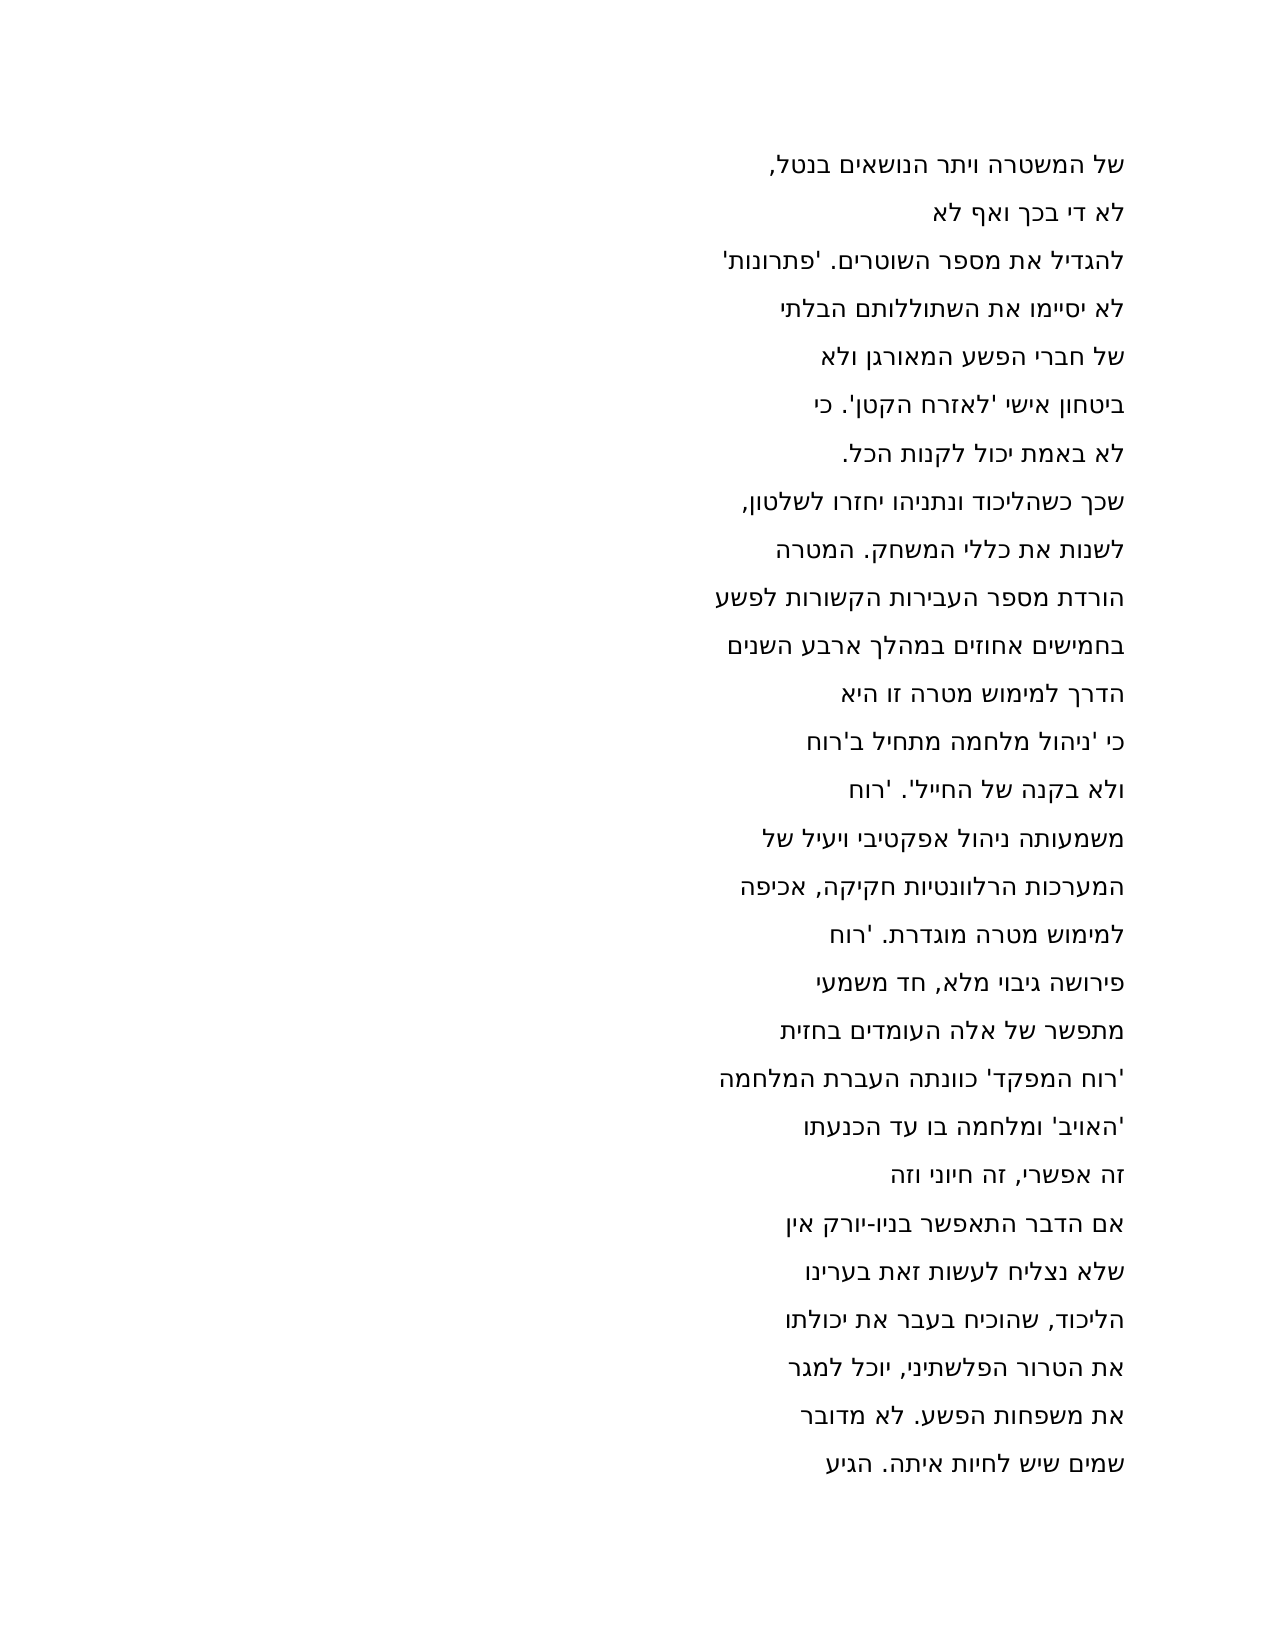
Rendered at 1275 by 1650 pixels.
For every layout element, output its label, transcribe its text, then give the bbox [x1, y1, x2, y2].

text של חברי הפשע המאורגן ולא [150, 342, 1125, 372]
text 'האויב' ומלחמה בו עד הכנעתו [150, 1112, 1125, 1142]
text זה אפשרי, זה חיוני וזה [150, 1161, 1125, 1190]
text כי 'ניהול מלחמה מתחיל ב'רוח [150, 727, 1125, 757]
text משמעותה ניהול אפקטיבי ויעיל של [150, 824, 1125, 853]
text לא די בכך ואף לא [150, 198, 1125, 227]
text פירושה גיבוי מלא, חד משמעי [150, 968, 1125, 997]
text של המשטרה ויתר הנושאים בנטל, [150, 150, 1125, 179]
text ולא בקנה של החייל'. 'רוח [150, 776, 1125, 805]
text לא יסיימו את השתוללותם הבלתי [150, 294, 1125, 323]
text מתפשר של אלה העומדים בחזית [150, 1016, 1125, 1045]
text את משפחות הפשע. לא מדובר [150, 1401, 1125, 1430]
text אם הדבר התאפשר בניו-יורק אין [150, 1209, 1125, 1238]
text את הטרור הפלשתיני, יוכל למגר [150, 1353, 1125, 1382]
text לא באמת יכול לקנות הכל. [150, 439, 1125, 468]
text ביטחון אישי 'לאזרח הקטן'. כי [150, 391, 1125, 420]
text בחמישים אחוזים במהלך ארבע השנים [150, 631, 1125, 660]
text לשנות את כללי המשחק. המטרה [150, 535, 1125, 564]
text 'רוח המפקד' כוונתה העברת המלחמה [150, 1064, 1125, 1093]
text להגדיל את מספר השוטרים. 'פתרונות' [150, 246, 1125, 275]
text הורדת מספר העבירות הקשורות לפשע [150, 583, 1125, 612]
text שמים שיש לחיות איתה. הגיע [150, 1449, 1125, 1478]
text הדרך למימוש מטרה זו היא [150, 679, 1125, 708]
text הליכוד, שהוכיח בעבר את יכולתו [150, 1305, 1125, 1334]
text למימוש מטרה מוגדרת. 'רוח [150, 920, 1125, 949]
text המערכות הרלוונטיות חקיקה, אכיפה [150, 872, 1125, 901]
text שכך כשהליכוד ונתניהו יחזרו לשלטון, [150, 487, 1125, 516]
text שלא נצליח לעשות זאת בערינו [150, 1257, 1125, 1286]
